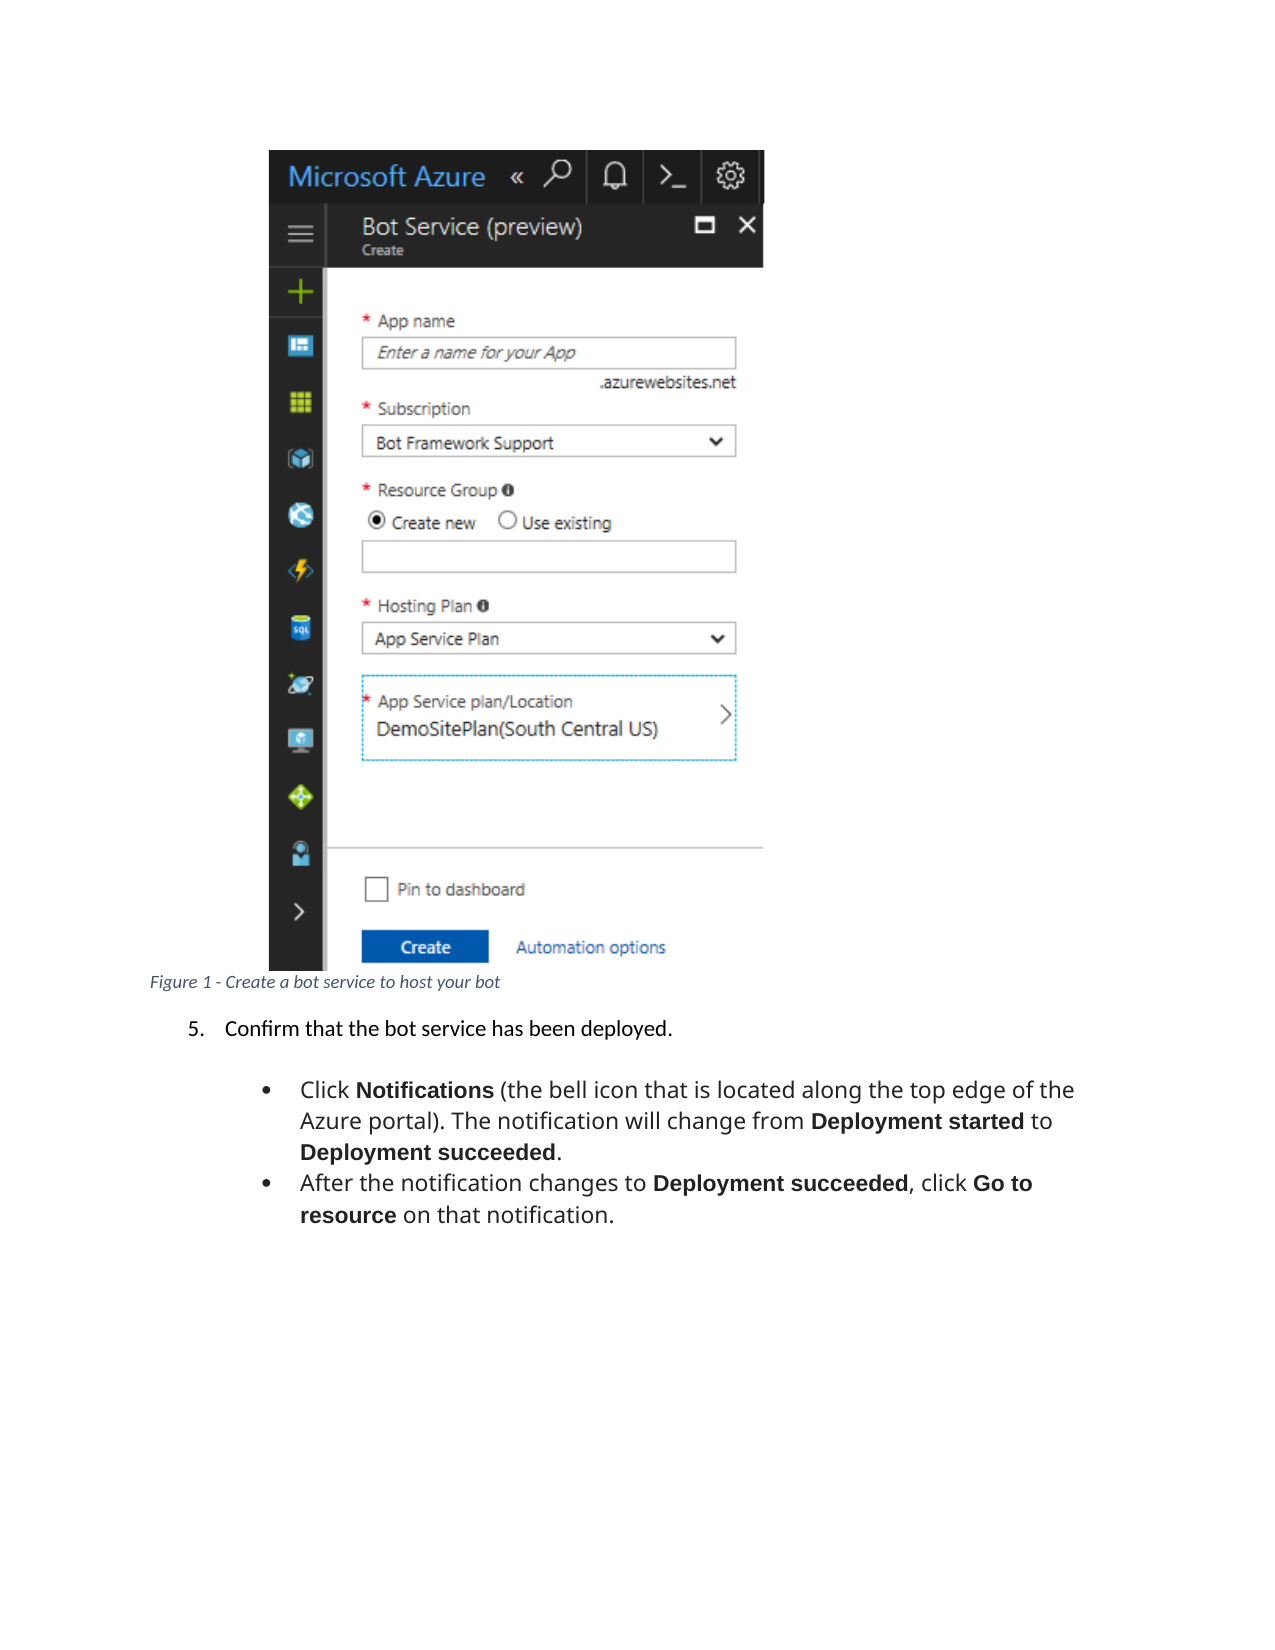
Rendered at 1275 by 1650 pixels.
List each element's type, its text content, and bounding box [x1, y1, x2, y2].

list Click Notifications (the bell icon that is located along the top edge of the Azure portal). The notification will change from Deployment started to Deployment succeeded. [262, 1073, 1125, 1167]
list Confirm that the bot service has been deployed. [187, 1014, 1125, 1042]
picture [268, 150, 765, 971]
list After the notification changes to Deployment succeeded, click Go to resource on that notification. [262, 1167, 1125, 1230]
